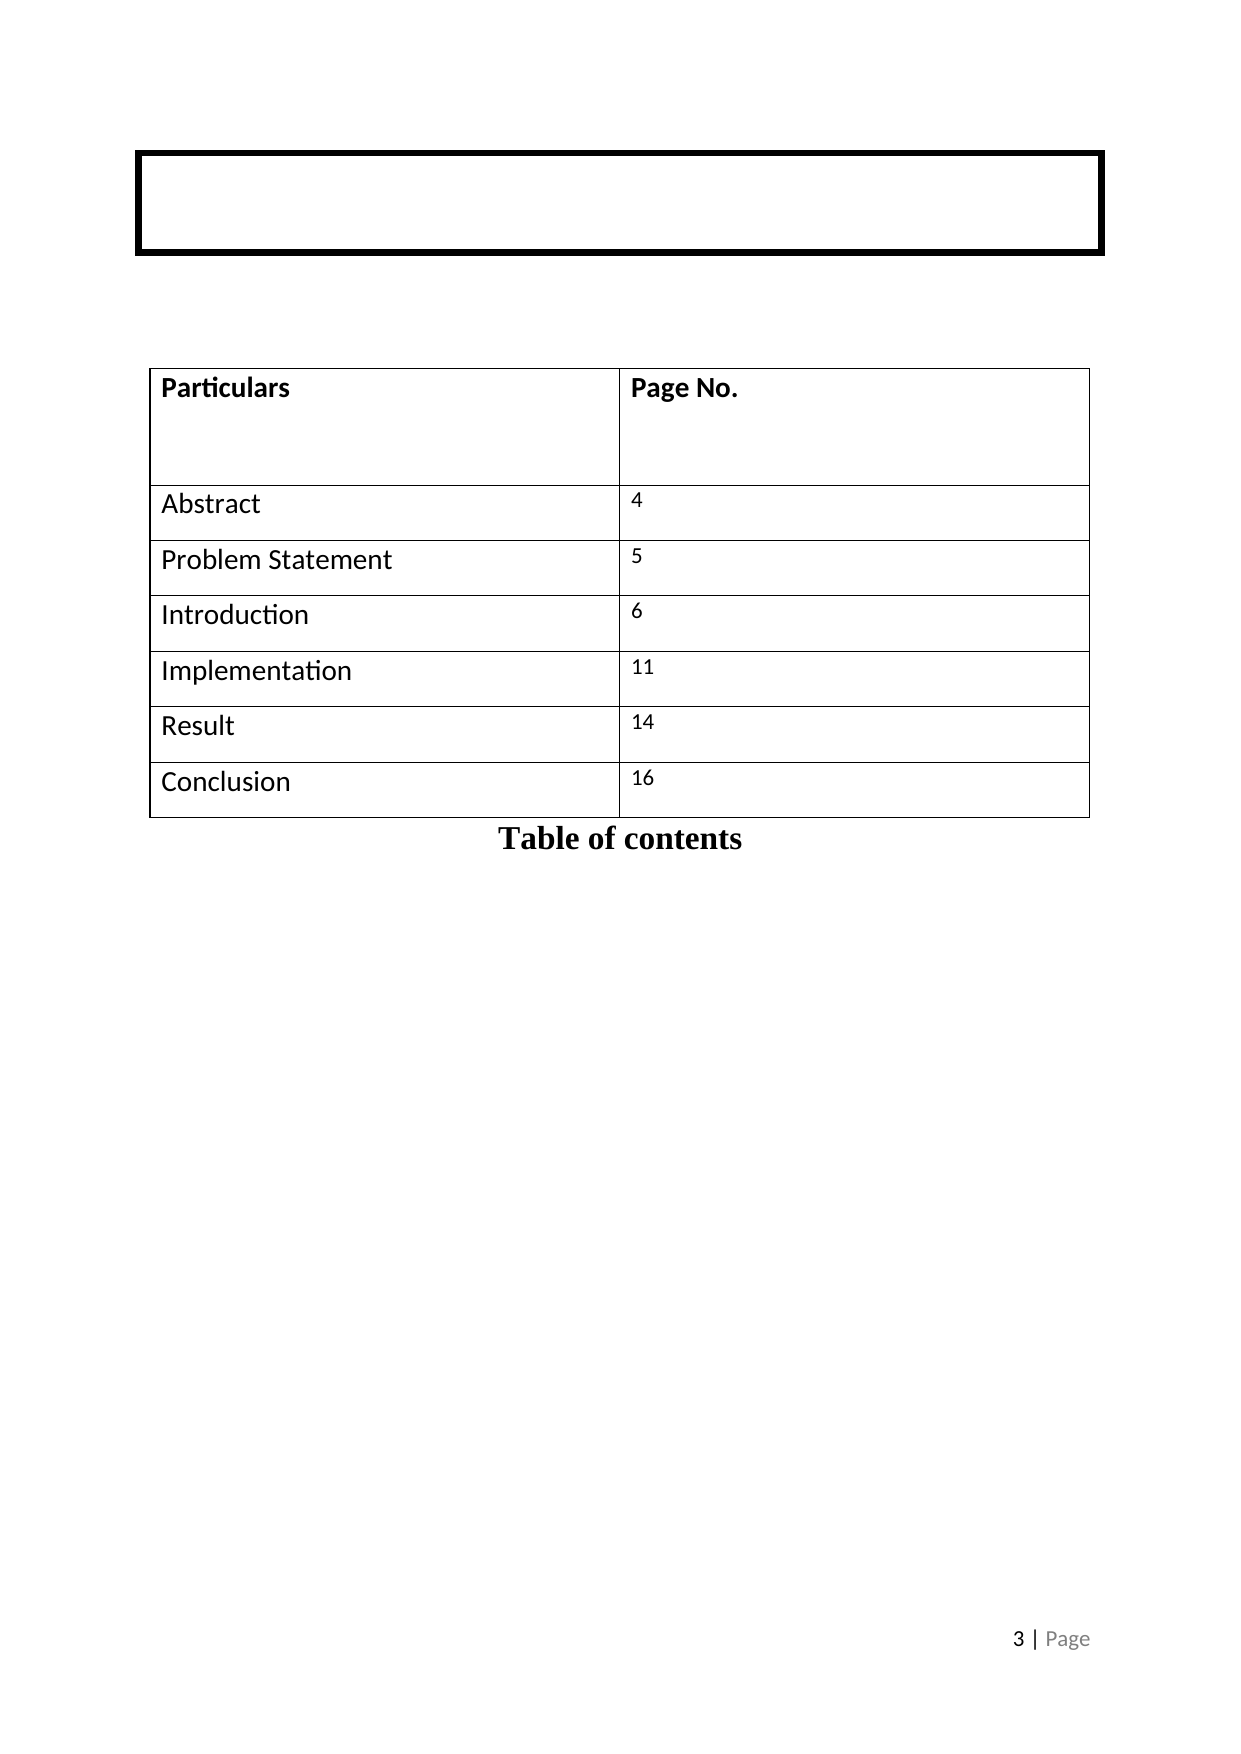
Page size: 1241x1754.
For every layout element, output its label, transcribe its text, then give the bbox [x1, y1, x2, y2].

table_cell 6 [620, 596, 1089, 651]
table_cell 5 [620, 541, 1089, 595]
table_cell 16 [620, 763, 1089, 817]
table_header Page No. [620, 369, 1089, 484]
table_cell Introduction [151, 596, 619, 651]
table_cell Problem Statement [151, 541, 619, 595]
table_cell Result [151, 707, 619, 762]
table_cell 14 [620, 707, 1089, 762]
table_cell 4 [620, 486, 1089, 540]
text Table of contents [150, 818, 1090, 856]
table_header Particulars [151, 369, 619, 484]
table_cell Conclusion [151, 763, 619, 817]
table_cell Implementation [151, 652, 619, 706]
table_cell Abstract [151, 486, 619, 540]
table_cell 11 [620, 652, 1089, 706]
